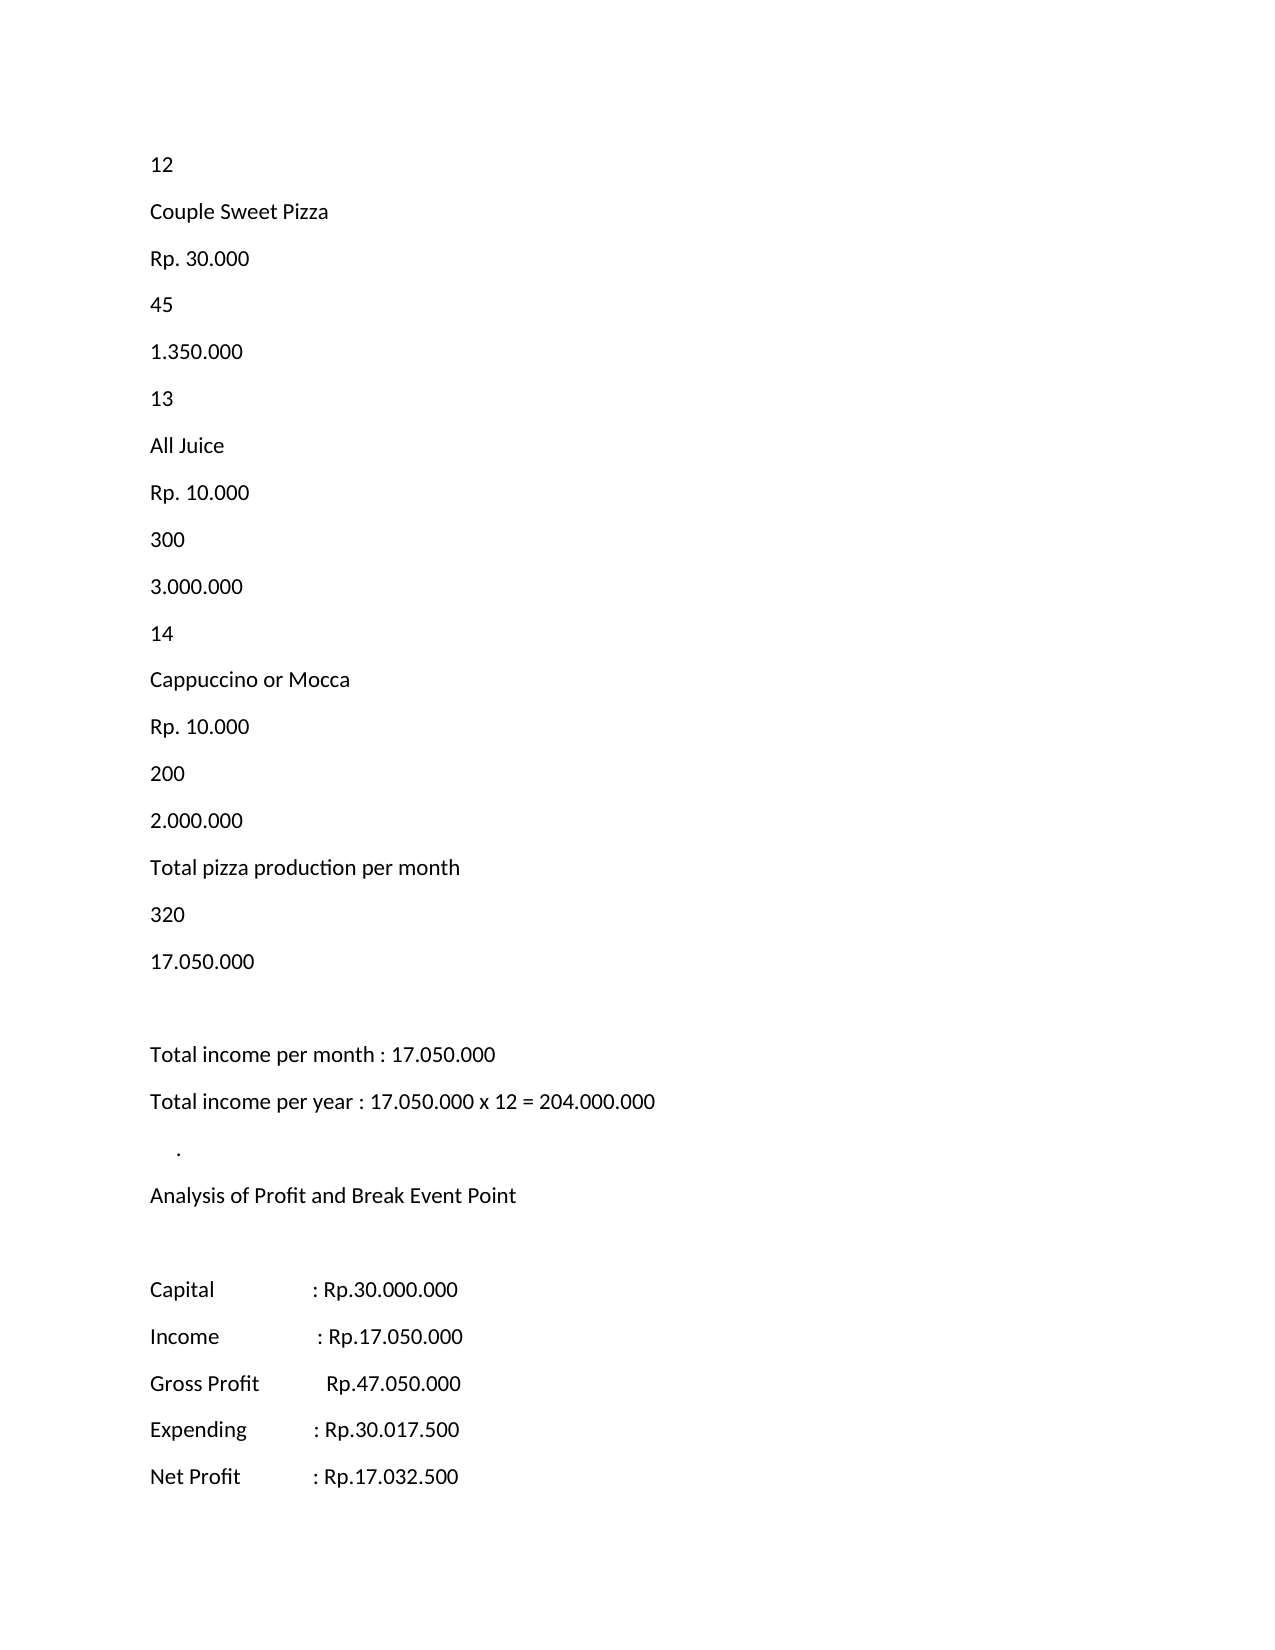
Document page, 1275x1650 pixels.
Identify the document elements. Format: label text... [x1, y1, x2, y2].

text 12 [150, 150, 1125, 178]
text 13 [150, 384, 1125, 412]
text 1.350.000 [150, 337, 1125, 366]
text All Juice [150, 431, 1125, 459]
text Net Profit : Rp.17.032.500 [150, 1462, 1125, 1491]
text 200 [150, 759, 1125, 787]
text Analysis of Profit and Break Event Point [150, 1181, 1125, 1209]
text 17.050.000 [150, 947, 1125, 975]
text Rp. 30.000 [150, 244, 1125, 272]
text Income : Rp.17.050.000 [150, 1322, 1125, 1350]
text Total income per year : 17.050.000 x 12 = 204.000.000 [150, 1087, 1125, 1116]
text Couple Sweet Pizza [150, 197, 1125, 225]
text Rp. 10.000 [150, 478, 1125, 506]
text 320 [150, 900, 1125, 928]
text 2.000.000 [150, 806, 1125, 834]
text Gross Profit Rp.47.050.000 [150, 1369, 1125, 1397]
text 3.000.000 [150, 572, 1125, 600]
text Total pizza production per month [150, 853, 1125, 881]
text 14 [150, 619, 1125, 647]
text Total income per month : 17.050.000 [150, 1041, 1125, 1069]
text Capital : Rp.30.000.000 [150, 1275, 1125, 1303]
text Rp. 10.000 [150, 712, 1125, 741]
text 45 [150, 291, 1125, 319]
text Expending : Rp.30.017.500 [150, 1416, 1125, 1444]
text 300 [150, 525, 1125, 553]
text . [150, 1134, 1125, 1162]
text Cappuccino or Mocca [150, 666, 1125, 694]
